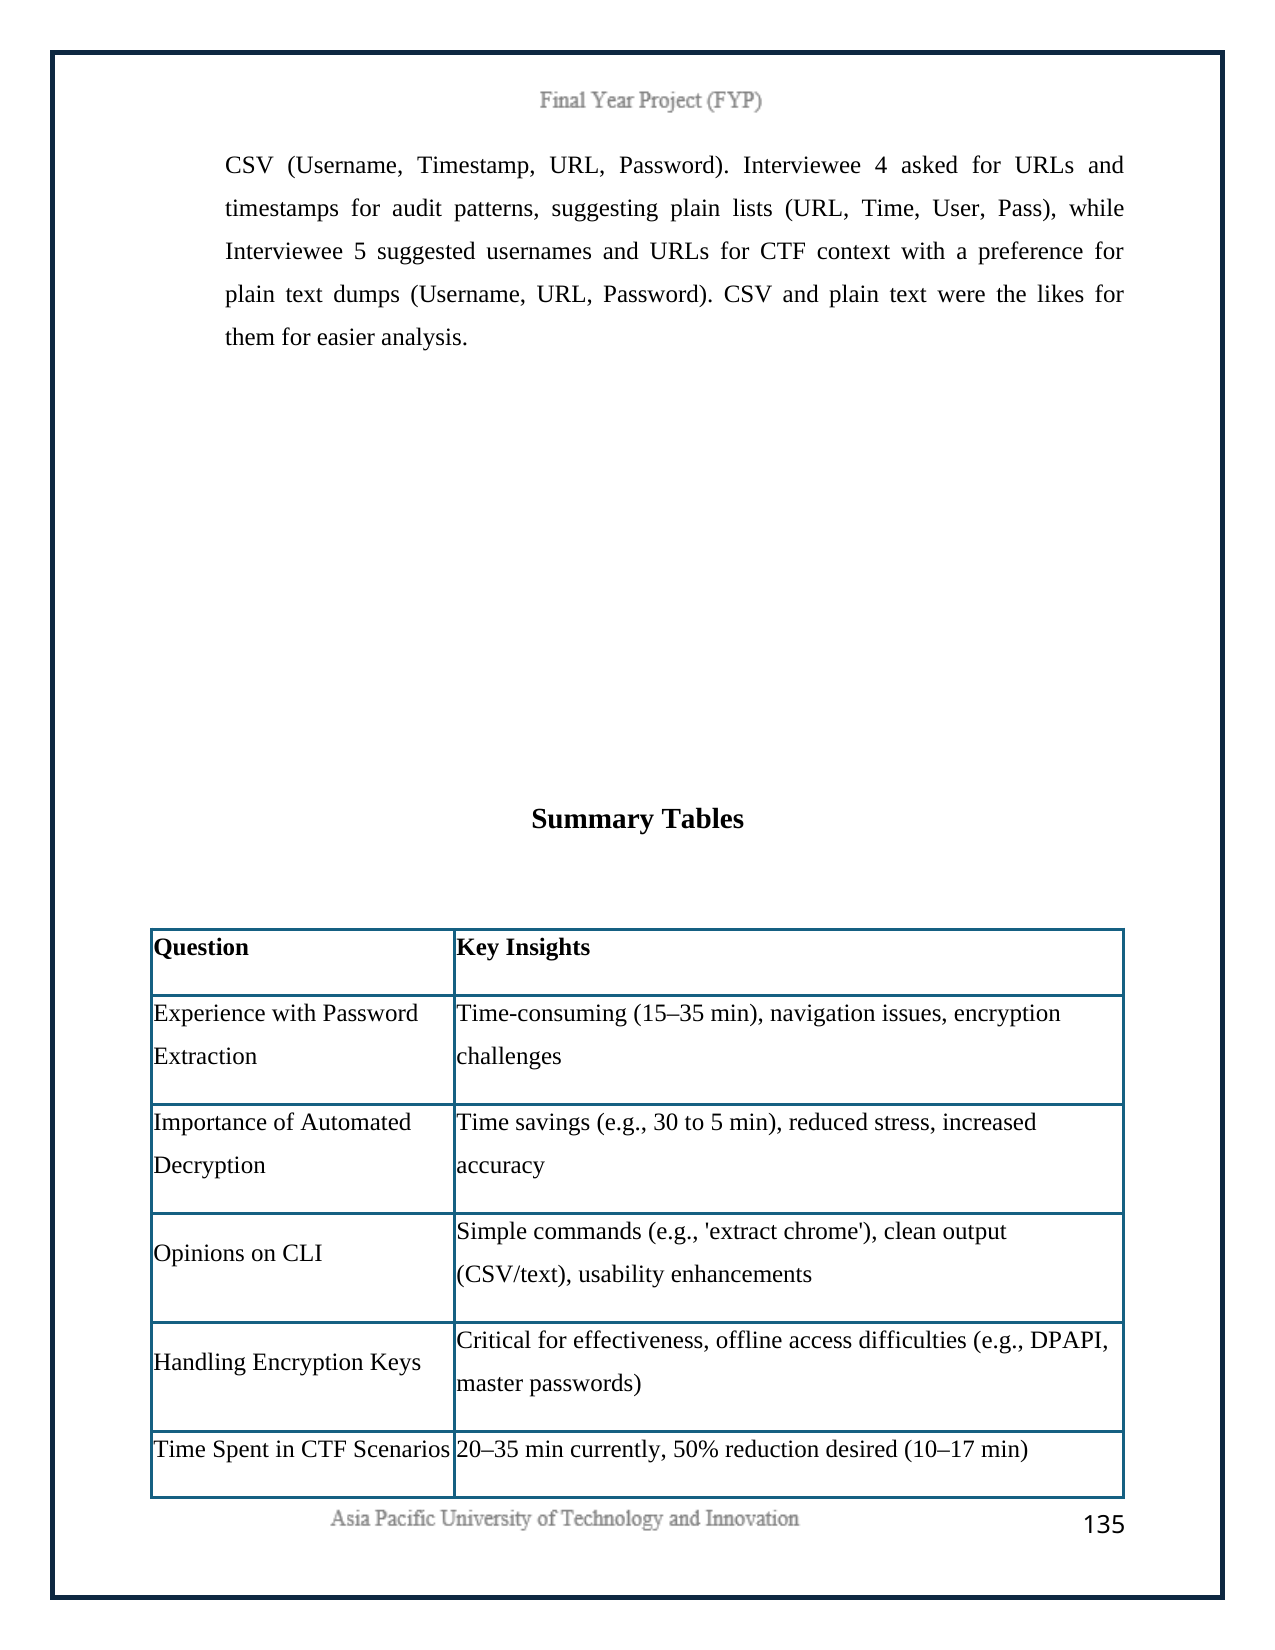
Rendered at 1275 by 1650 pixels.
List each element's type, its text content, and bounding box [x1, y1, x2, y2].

table_cell Experience with Password Extraction [153, 997, 453, 1103]
table_cell Time-consuming (15–35 min), navigation issues, encryption challenges [456, 997, 1122, 1103]
table_cell Opinions on CLI [153, 1215, 453, 1321]
table_cell 20–35 min currently, 50% reduction desired (10–17 min) [456, 1433, 1122, 1496]
picture [528, 75, 773, 121]
table_cell Handling Encryption Keys [153, 1324, 453, 1430]
table_header Question [153, 931, 453, 993]
table_cell Time savings (e.g., 30 to 5 min), reduced stress, increased accuracy [456, 1106, 1122, 1212]
text Summary Tables [150, 801, 1125, 834]
table_header Key Insights [456, 931, 1122, 993]
table_cell Importance of Automated Decryption [153, 1106, 453, 1212]
table_cell Time Spent in CTF Scenarios [153, 1433, 453, 1496]
picture [326, 1499, 810, 1534]
table_cell Simple commands (e.g., 'extract chrome'), clean output (CSV/text), usability enhancements [456, 1215, 1122, 1321]
table_cell Critical for effectiveness, offline access difficulties (e.g., DPAPI, master passwords) [456, 1324, 1122, 1430]
